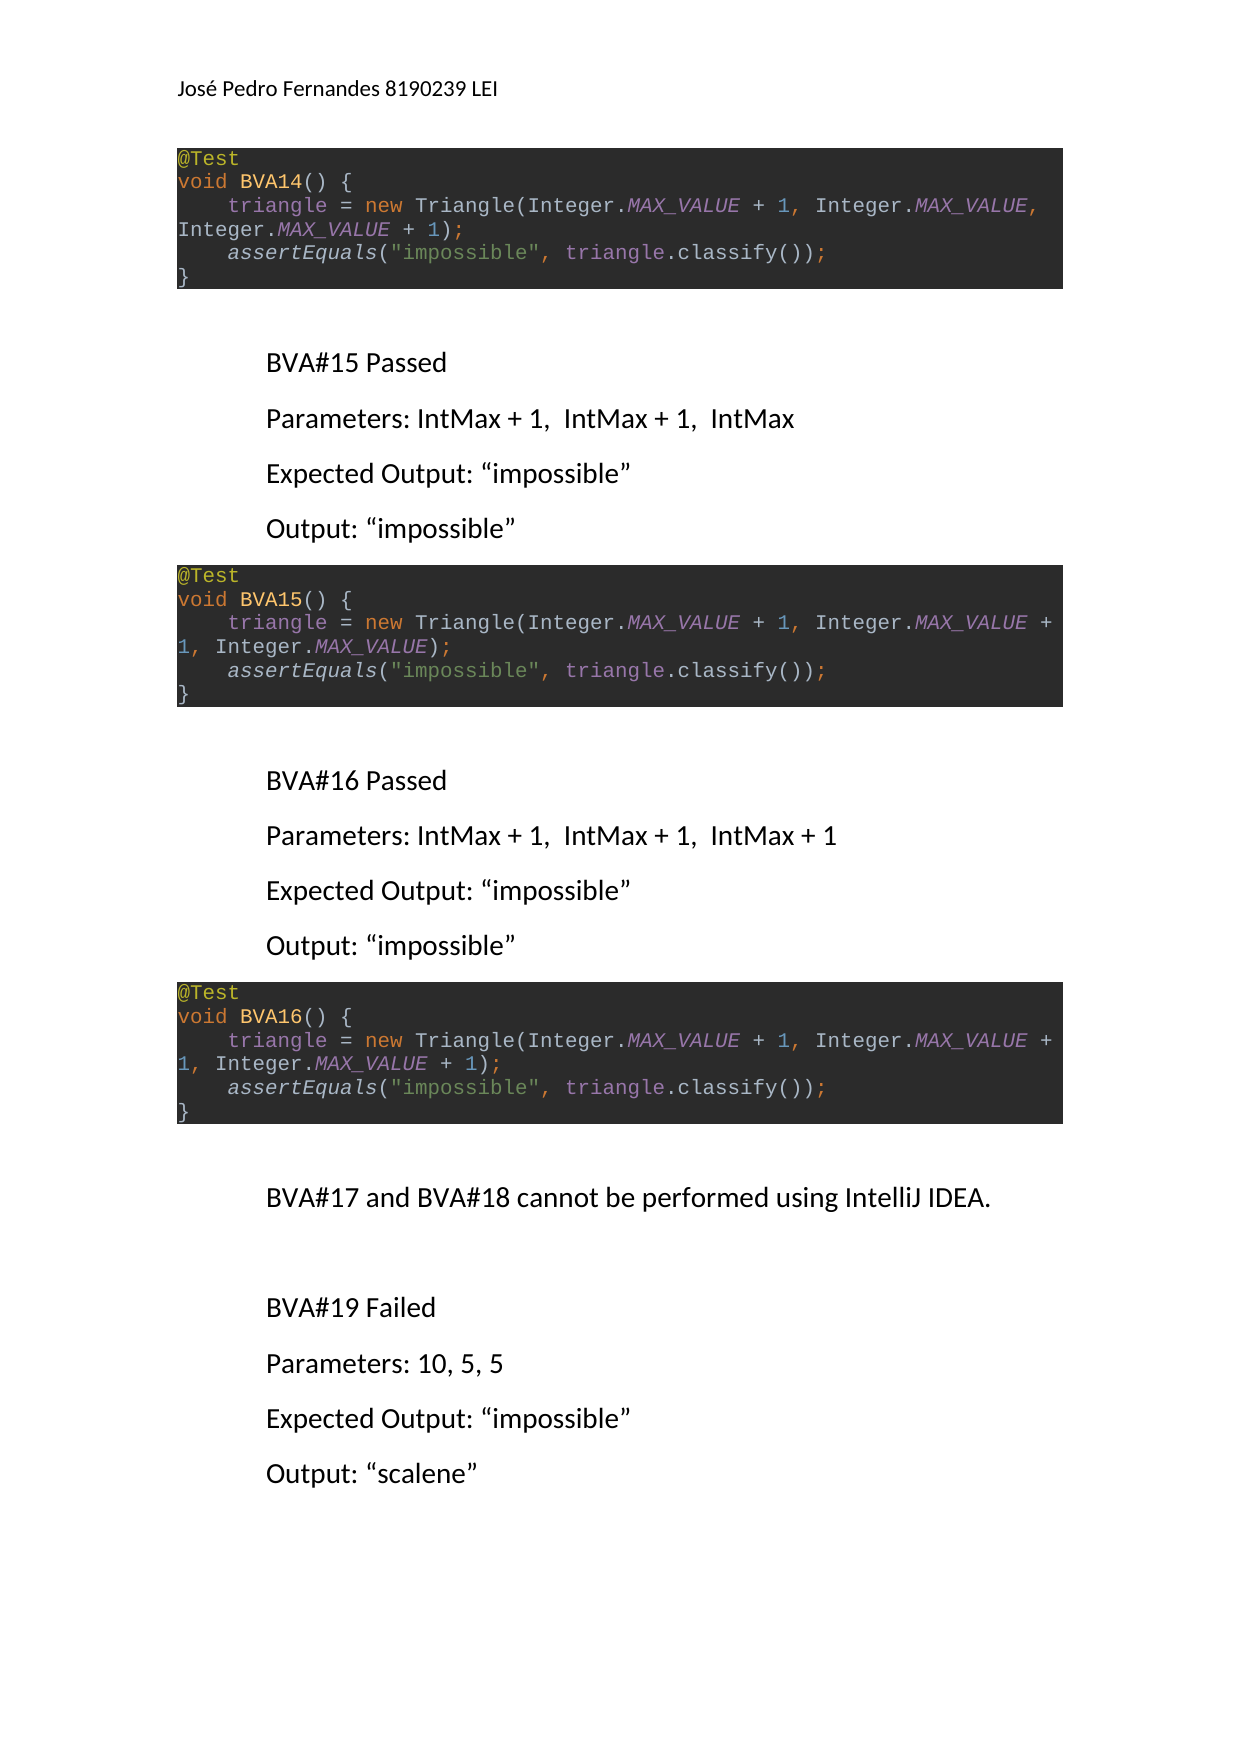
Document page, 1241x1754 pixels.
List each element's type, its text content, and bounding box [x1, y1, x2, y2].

text @Test void BVA15() { triangle = new Triangle(Integer.MAX_VALUE + 1, Integer.MAX_VALUE + 1, Integer.MAX_VALUE); assertEquals("impossible", triangle.classify()); } [177, 565, 1063, 707]
text Output: “impossible” [266, 510, 1063, 546]
text BVA#17 and BVA#18 cannot be performed using IntelliJ IDEA. [266, 1179, 1063, 1215]
text @Test void BVA16() { triangle = new Triangle(Integer.MAX_VALUE + 1, Integer.MAX_VALUE + 1, Integer.MAX_VALUE + 1); assertEquals("impossible", triangle.classify()); } [177, 982, 1063, 1124]
text Parameters: IntMax + 1, IntMax + 1, IntMax [266, 400, 1063, 435]
text BVA#16 Passed [266, 762, 1063, 798]
text BVA#15 Passed [266, 344, 1063, 380]
text BVA#19 Failed [266, 1289, 1063, 1325]
text Output: “impossible” [266, 927, 1063, 963]
text Expected Output: “impossible” [266, 455, 1063, 490]
text Output: “scalene” [266, 1455, 1063, 1491]
text Expected Output: “impossible” [266, 1400, 1063, 1435]
text Parameters: 10, 5, 5 [266, 1345, 1063, 1380]
text Expected Output: “impossible” [266, 872, 1063, 908]
text Parameters: IntMax + 1, IntMax + 1, IntMax + 1 [266, 817, 1063, 853]
text @Test void BVA14() { triangle = new Triangle(Integer.MAX_VALUE + 1, Integer.MAX_VALUE, Integer.MAX_VALUE + 1); assertEquals("impossible", triangle.classify()); } [177, 148, 1063, 289]
